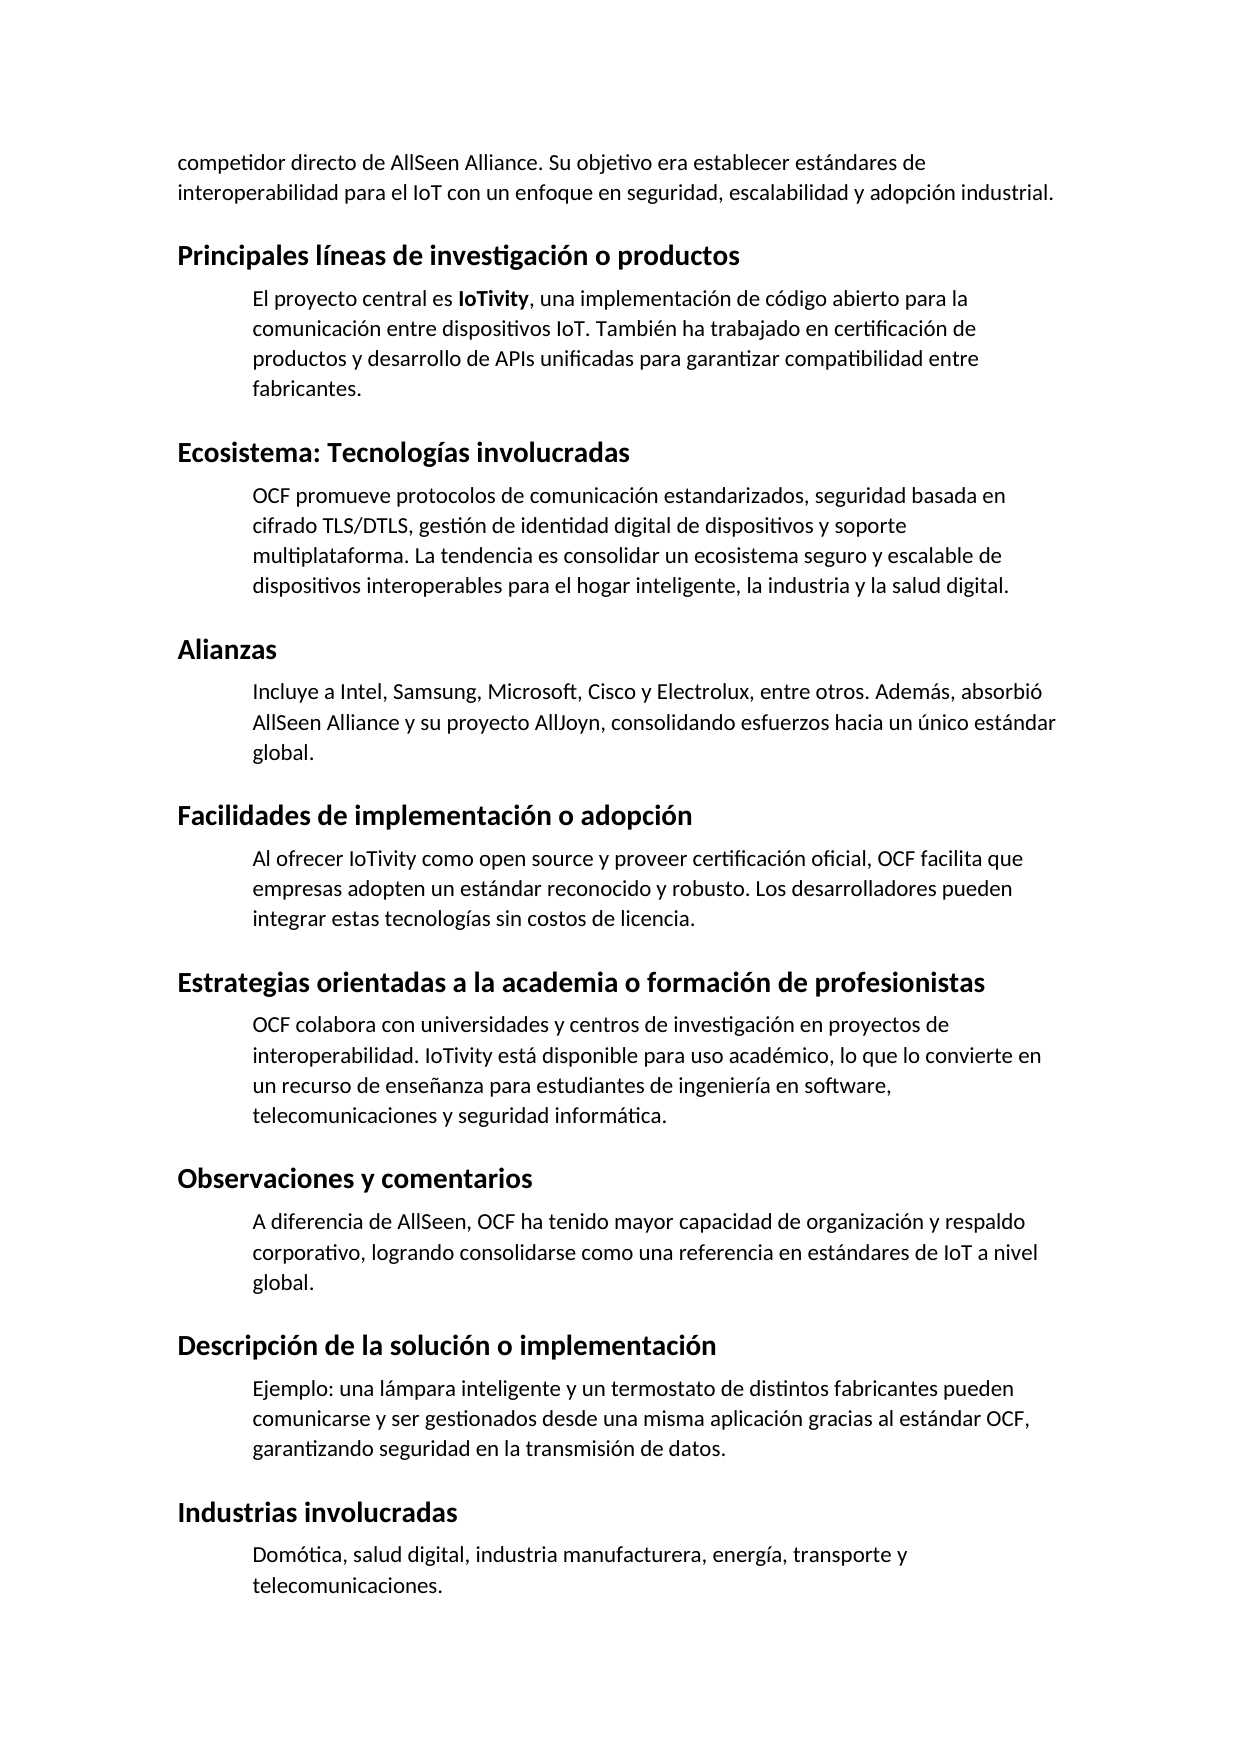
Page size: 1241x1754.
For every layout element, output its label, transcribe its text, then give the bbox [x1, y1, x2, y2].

text OCF colabora con universidades y centros de investigación en proyectos de interoperabilidad. IoTivity está disponible para uso académico, lo que lo convierte en un recurso de enseñanza para estudiantes de ingeniería en software, telecomunicaciones y seguridad informática. [252, 1011, 1063, 1129]
subtitle Observaciones y comentarios [177, 1161, 1063, 1196]
text OCF promueve protocolos de comunicación estandarizados, seguridad basada en cifrado TLS/DTLS, gestión de identidad digital de dispositivos y soporte multiplataforma. La tendencia es consolidar un ecosistema seguro y escalable de dispositivos interoperables para el hogar inteligente, la industria y la salud digital. [252, 481, 1063, 599]
text Domótica, salud digital, industria manufacturera, energía, transporte y telecomunicaciones. [252, 1541, 1063, 1599]
text Ejemplo: una lámpara inteligente y un termostato de distintos fabricantes pueden comunicarse y ser gestionados desde una misma aplicación gracias al estándar OCF, garantizando seguridad en la transmisión de datos. [252, 1374, 1063, 1462]
text A diferencia de AllSeen, OCF ha tenido mayor capacidad de organización y respaldo corporativo, logrando consolidarse como una referencia en estándares de IoT a nivel global. [252, 1207, 1063, 1296]
subtitle Descripción de la solución o implementación [177, 1327, 1063, 1363]
subtitle Ecosistema: Tecnologías involucradas [177, 434, 1063, 469]
subtitle Principales líneas de investigación o productos [177, 237, 1063, 273]
text El proyecto central es IoTivity, una implementación de código abierto para la comunicación entre dispositivos IoT. También ha trabajado en certificación de productos y desarrollo de APIs unificadas para garantizar compatibilidad entre fabricantes. [252, 284, 1063, 403]
subtitle Estrategias orientadas a la academia o formación de profesionistas [177, 964, 1063, 999]
subtitle Industrias involucradas [177, 1494, 1063, 1529]
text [177, 148, 1063, 206]
text Al ofrecer IoTivity como open source y proveer certificación oficial, OCF facilita que empresas adopten un estándar reconocido y robusto. Los desarrolladores pueden integrar estas tecnologías sin costos de licencia. [252, 844, 1063, 932]
text Incluye a Intel, Samsung, Microsoft, Cisco y Electrolux, entre otros. Además, absorbió AllSeen Alliance y su proyecto AllJoyn, consolidando esfuerzos hacia un único estándar global. [252, 677, 1063, 766]
subtitle Alianzas [177, 631, 1063, 666]
subtitle Facilidades de implementación o adopción [177, 797, 1063, 833]
